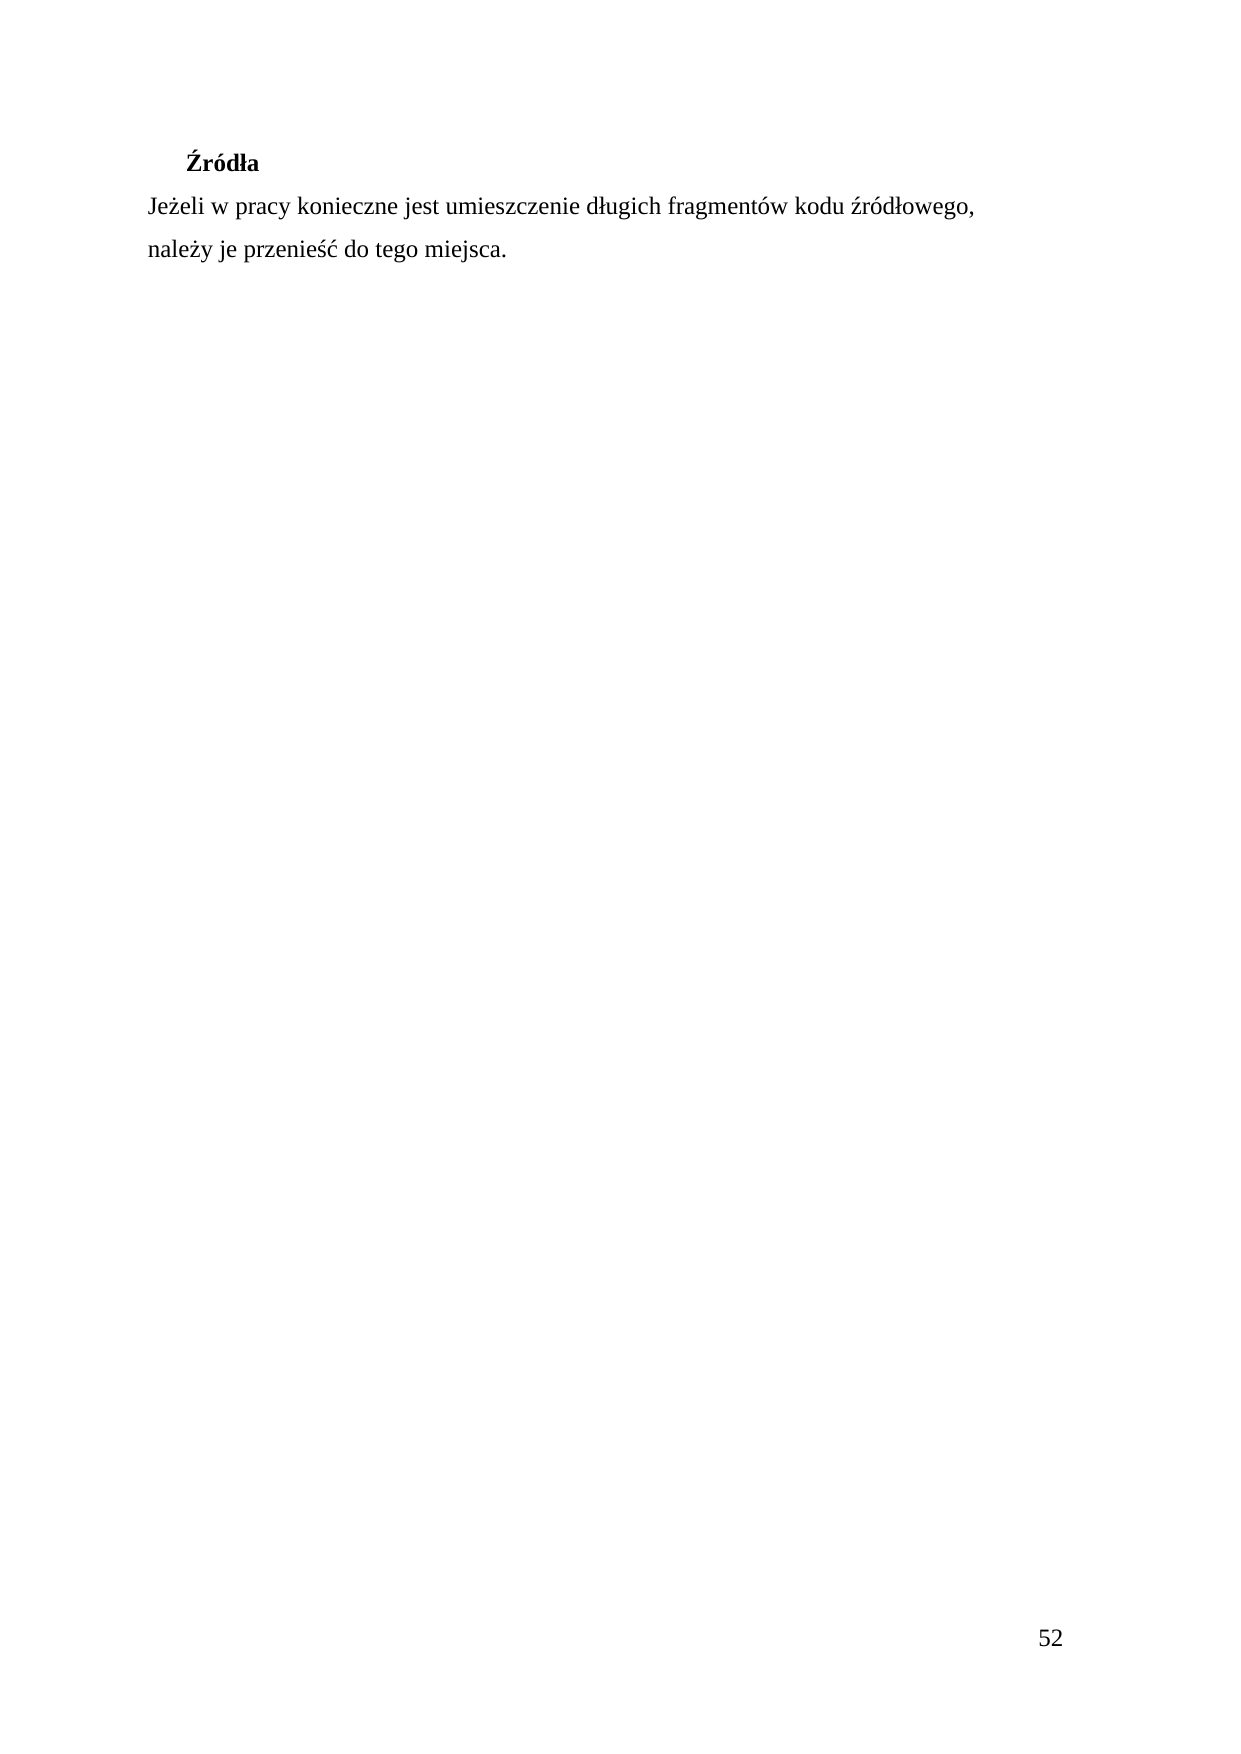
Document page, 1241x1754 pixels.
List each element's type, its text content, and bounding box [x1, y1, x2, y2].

text należy je przenieść do tego miejsca. [148, 234, 1063, 263]
text Jeżeli w pracy konieczne jest umieszczenie długich fragmentów kodu źródłowego, [148, 191, 1063, 219]
subtitle Źródła [186, 148, 1063, 176]
